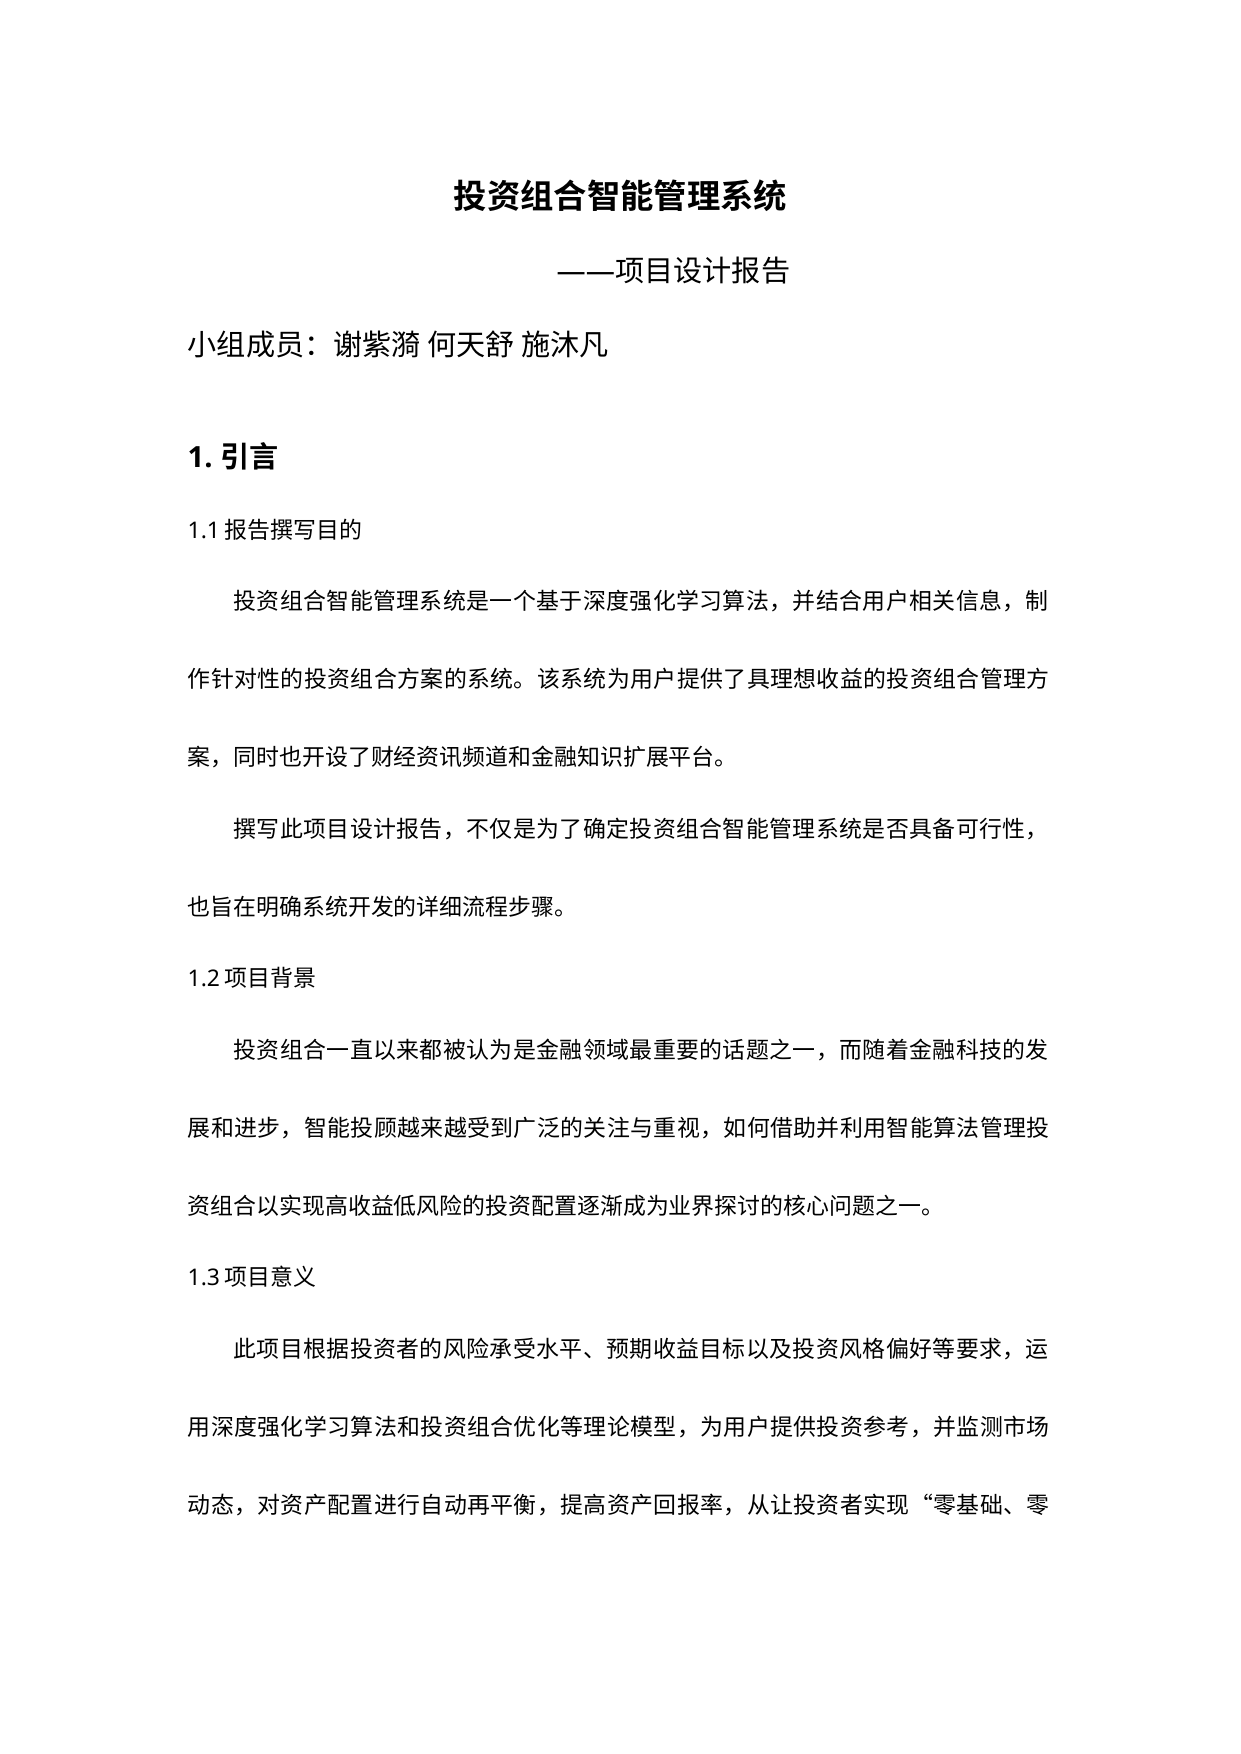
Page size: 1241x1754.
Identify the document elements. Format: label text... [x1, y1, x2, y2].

text ——项目设计报告 [187, 237, 1053, 302]
list 投资组合智能管理系统是一个基于深度强化学习算法，并结合用户相关信息，制作针对性的投资组合方案的系统。该系统为用户提供了具理想收益的投资组合管理方案，同时也开设了财经资讯频道和金融知识扩展平台。 [187, 567, 1053, 788]
text 1.2项目背景 [187, 944, 1053, 1009]
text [187, 1315, 1053, 1536]
list 引言 [187, 422, 1053, 487]
list 1.1报告撰写目的 [187, 496, 1053, 561]
list 撰写此项目设计报告，不仅是为了确定投资组合智能管理系统是否具备可行性，也旨在明确系统开发的详细流程步骤。 [187, 795, 1053, 938]
text 投资组合一直以来都被认为是金融领域最重要的话题之一，而随着金融科技的发展和进步，智能投顾越来越受到广泛的关注与重视，如何借助并利用智能算法管理投资组合以实现高收益低风险的投资配置逐渐成为业界探讨的核心问题之一。 [187, 1016, 1053, 1237]
text 1.3项目意义 [187, 1243, 1053, 1308]
text 小组成员：谢紫漪 何天舒 施沐凡 [187, 310, 1053, 375]
text 投资组合智能管理系统 [187, 162, 1053, 227]
